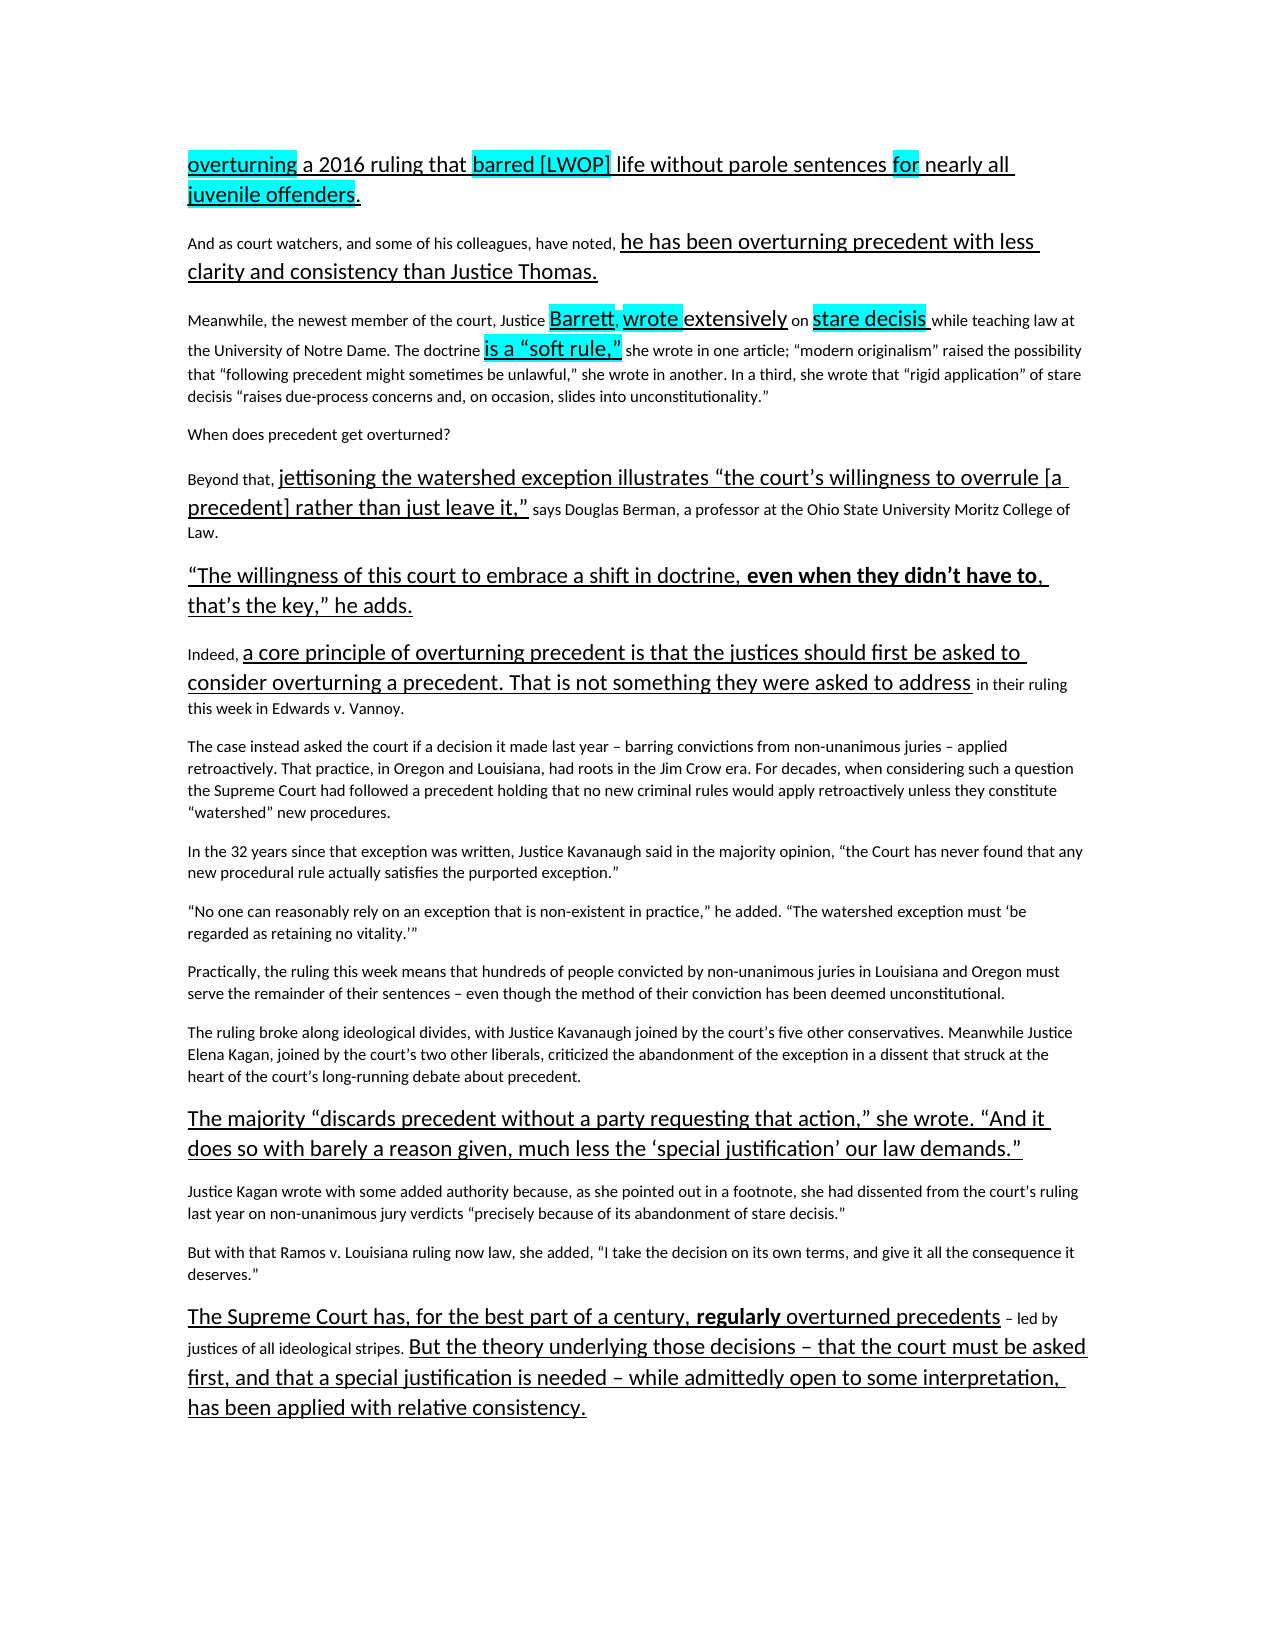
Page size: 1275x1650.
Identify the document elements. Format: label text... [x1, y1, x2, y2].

text Practically, the ruling this week means that hundreds of people convicted by non-unanimous juries in Louisiana and Oregon must serve the remainder of their sentences – even though the method of their conviction has been deemed unconstitutional. [187, 962, 1087, 1004]
text In the 32 years since that exception was written, Justice Kavanaugh said in the majority opinion, “the Court has never found that any new procedural rule actually satisfies the purported exception.” [187, 841, 1087, 883]
text Meanwhile, the newest member of the court, Justice Barrett, wrote extensively on stare decisis while teaching law at the University of Notre Dame. The doctrine is a “soft rule,” she wrote in one article; “modern originalism” raised the possibility that “following precedent might sometimes be unlawful,” she wrote in another. In a third, she wrote that “rigid application” of stare decisis “raises due-process concerns and, on occasion, slides into unconstitutionality.” [187, 304, 1087, 406]
text The majority “discards precedent without a party requesting that action,” she wrote. “And it does so with barely a reason given, much less the ‘special justification’ our law demands.” [187, 1104, 1087, 1163]
text The ruling broke along ideological divides, with Justice Kavanaugh joined by the court’s five other conservatives. Meanwhile Justice Elena Kagan, joined by the court’s two other liberals, criticized the abandonment of the exception in a dissent that struck at the heart of the court’s long-running debate about precedent. [187, 1022, 1087, 1086]
text Justice Kagan wrote with some added authority because, as she pointed out in a footnote, she had dissented from the court’s ruling last year on non-unanimous jury verdicts “precisely because of its abandonment of stare decisis.” [187, 1181, 1087, 1224]
text And as court watchers, and some of his colleagues, have noted, he has been overturning precedent with less clarity and consistency than Justice Thomas. [187, 227, 1087, 285]
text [187, 150, 1087, 208]
text “No one can reasonably rely on an exception that is non-existent in practice,” he added. “The watershed exception must ‘be regarded as retaining no vitality.’” [187, 901, 1087, 943]
text The Supreme Court has, for the best part of a century, regularly overturned precedents – led by justices of all ideological stripes. But the theory underlying those decisions – that the court must be asked first, and that a special justification is needed – while admittedly open to some interpretation, has been applied with relative consistency. [187, 1302, 1087, 1421]
text Indeed, a core principle of overturning precedent is that the justices should first be asked to consider overturning a precedent. That is not something they were asked to address in their ruling this week in Edwards v. Vannoy. [187, 638, 1087, 718]
text When does precedent get overturned? [187, 424, 1087, 445]
text “The willingness of this court to embrace a shift in doctrine, even when they didn’t have to, that’s the key,” he adds. [187, 561, 1087, 619]
text The case instead asked the court if a decision it made last year – barring convictions from non-unanimous juries – applied retroactively. That practice, in Oregon and Louisiana, had roots in the Jim Crow era. For decades, when considering such a question the Supreme Court had followed a precedent holding that no new criminal rules would apply retroactively unless they constitute “watershed” new procedures. [187, 737, 1087, 823]
text Beyond that, jettisoning the watershed exception illustrates “the court’s willingness to overrule [a precedent] rather than just leave it,” says Douglas Berman, a professor at the Ohio State University Moritz College of Law. [187, 463, 1087, 543]
text But with that Ramos v. Louisiana ruling now law, she added, “I take the decision on its own terms, and give it all the consequence it deserves.” [187, 1242, 1087, 1284]
